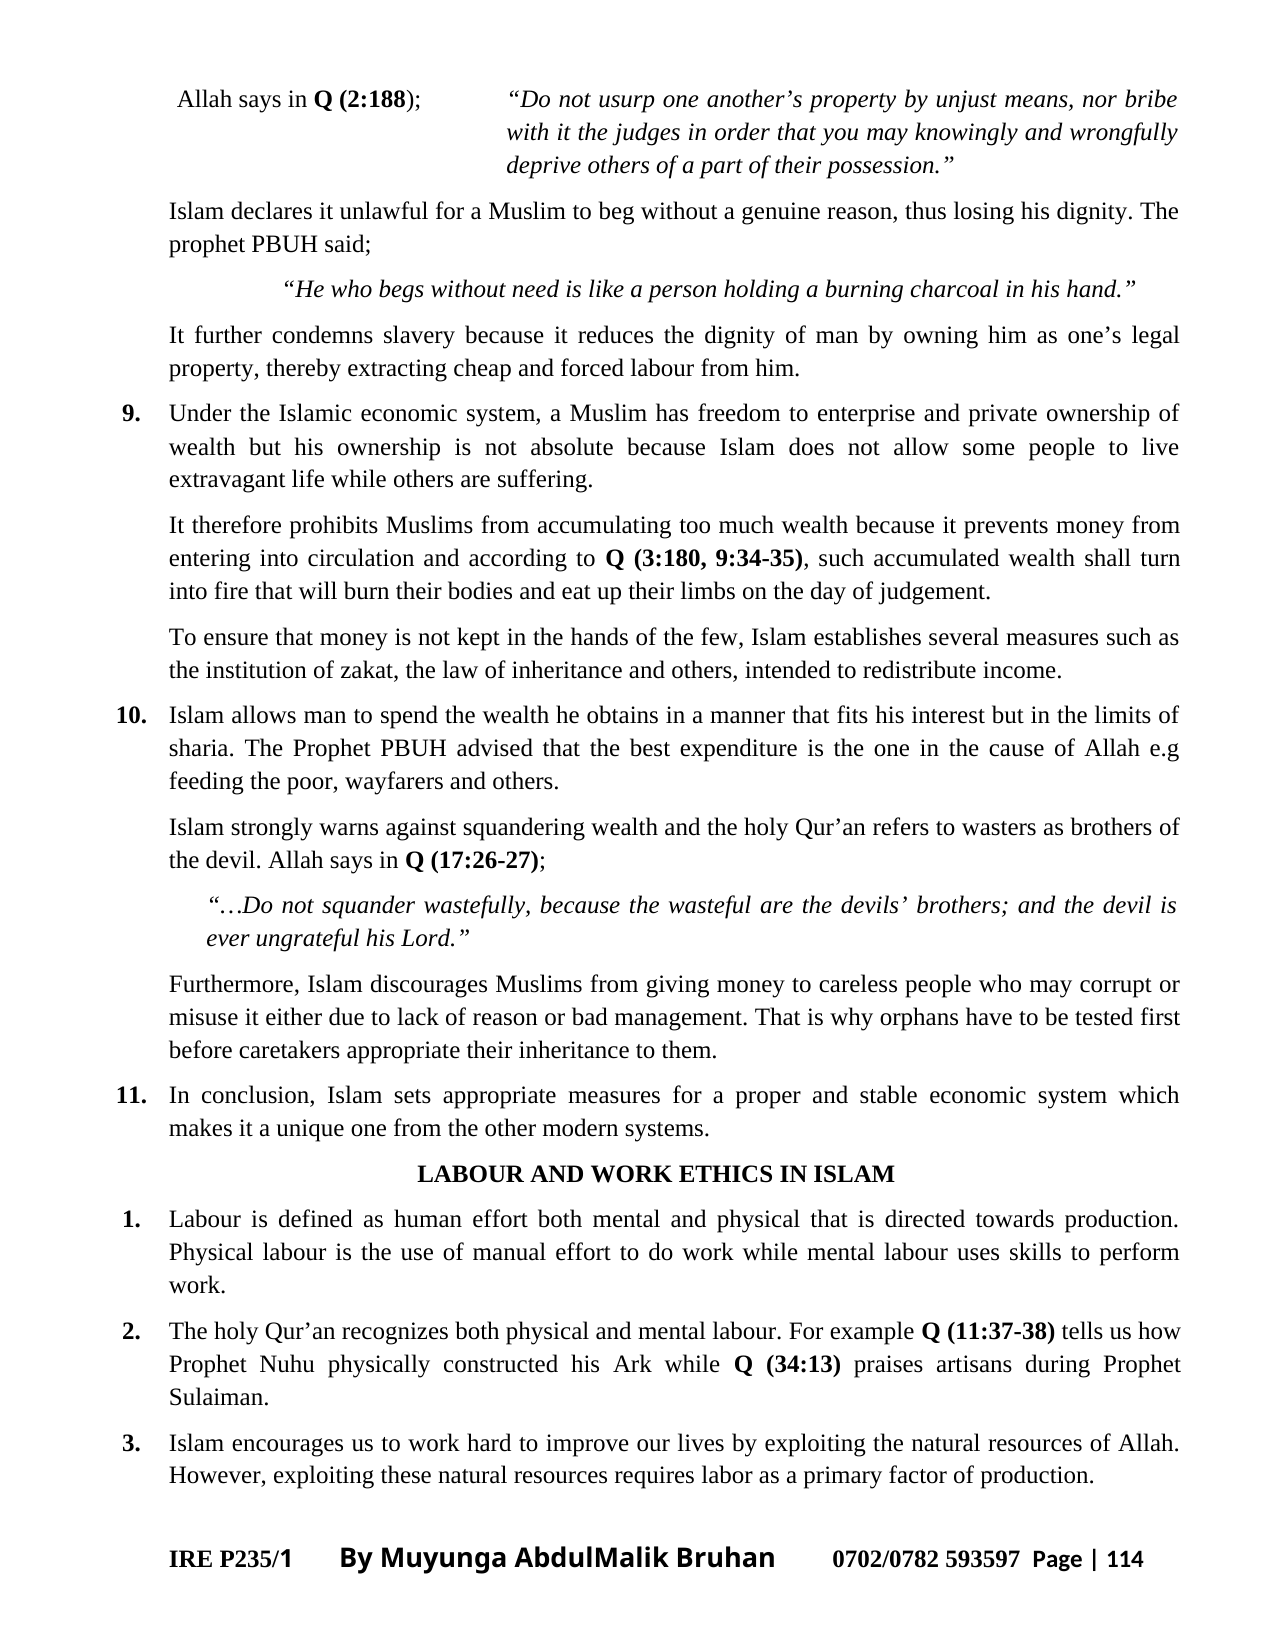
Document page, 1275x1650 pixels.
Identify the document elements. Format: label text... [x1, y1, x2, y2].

list In conclusion, Islam sets appropriate measures for a proper and stable economic system which makes it a unique one from the other modern systems. [131, 1080, 1181, 1142]
text Islam strongly warns against squandering wealth and the holy Qur’an refers to wasters as brothers of the devil. Allah says in Q (17:26-27); [169, 812, 1181, 873]
list The holy Qur’an recognizes both physical and mental labour. For example Q (11:37-38) tells us how Prophet Nuhu physically constructed his Ark while Q (34:13) praises artisans during Prophet Sulaiman. [131, 1316, 1181, 1411]
list Islam declares it unlawful for a Muslim to beg without a genuine reason, thus losing his dignity. The prophet PBUH said; [169, 196, 1181, 258]
text To ensure that money is not kept in the hands of the few, Islam establishes several measures such as the institution of zakat, the law of inheritance and others, intended to redistribute income. [169, 622, 1181, 683]
text “…Do not squander wastefully, because the wasteful are the devils’ brothers; and the devil is ever ungrateful his Lord.” [206, 890, 1181, 952]
list Islam encourages us to work hard to improve our lives by exploiting the natural resources of Allah. However, exploiting these natural resources requires labor as a primary factor of production. [131, 1428, 1181, 1489]
text It therefore prohibits Muslims from accumulating too much wealth because it prevents money from entering into circulation and according to Q (3:180, 9:34-35), such accumulated wealth shall turn into fire that will burn their bodies and eat up their limbs on the day of judgement. [169, 510, 1181, 605]
list Islam allows man to spend the wealth he obtains in a manner that fits his interest but in the limits of sharia. The Prophet PBUH advised that the best expenditure is the one in the cause of Allah e.g feeding the poor, wayfarers and others. [131, 700, 1181, 795]
text “He who begs without need is like a person holding a burning charcoal in his hand.” [281, 274, 1181, 303]
list Under the Islamic economic system, a Muslim has freedom to enterprise and private ownership of wealth but his ownership is not absolute because Islam does not allow some people to live extravagant life while others are suffering. [131, 398, 1181, 493]
text Furthermore, Islam discourages Muslims from giving money to careless people who may corrupt or misuse it either due to lack of reason or bad management. That is why orphans have to be tested first before caretakers appropriate their inheritance to them. [169, 969, 1181, 1064]
text LABOUR AND WORK ETHICS IN ISLAM [131, 1159, 1181, 1188]
list Labour is defined as human effort both mental and physical that is directed towards production. Physical labour is the use of manual effort to do work while mental labour uses skills to perform work. [131, 1204, 1181, 1299]
text It further condemns slavery because it reduces the dignity of man by owning him as one’s legal property, thereby extracting cheap and forced labour from him. [169, 320, 1181, 382]
text Allah says in Q (2:188); “Do not usurp one another’s property by unjust means, nor bribe with it the judges in order that you may knowingly and wrongfully deprive others of a part of their possession.” [177, 84, 1181, 179]
